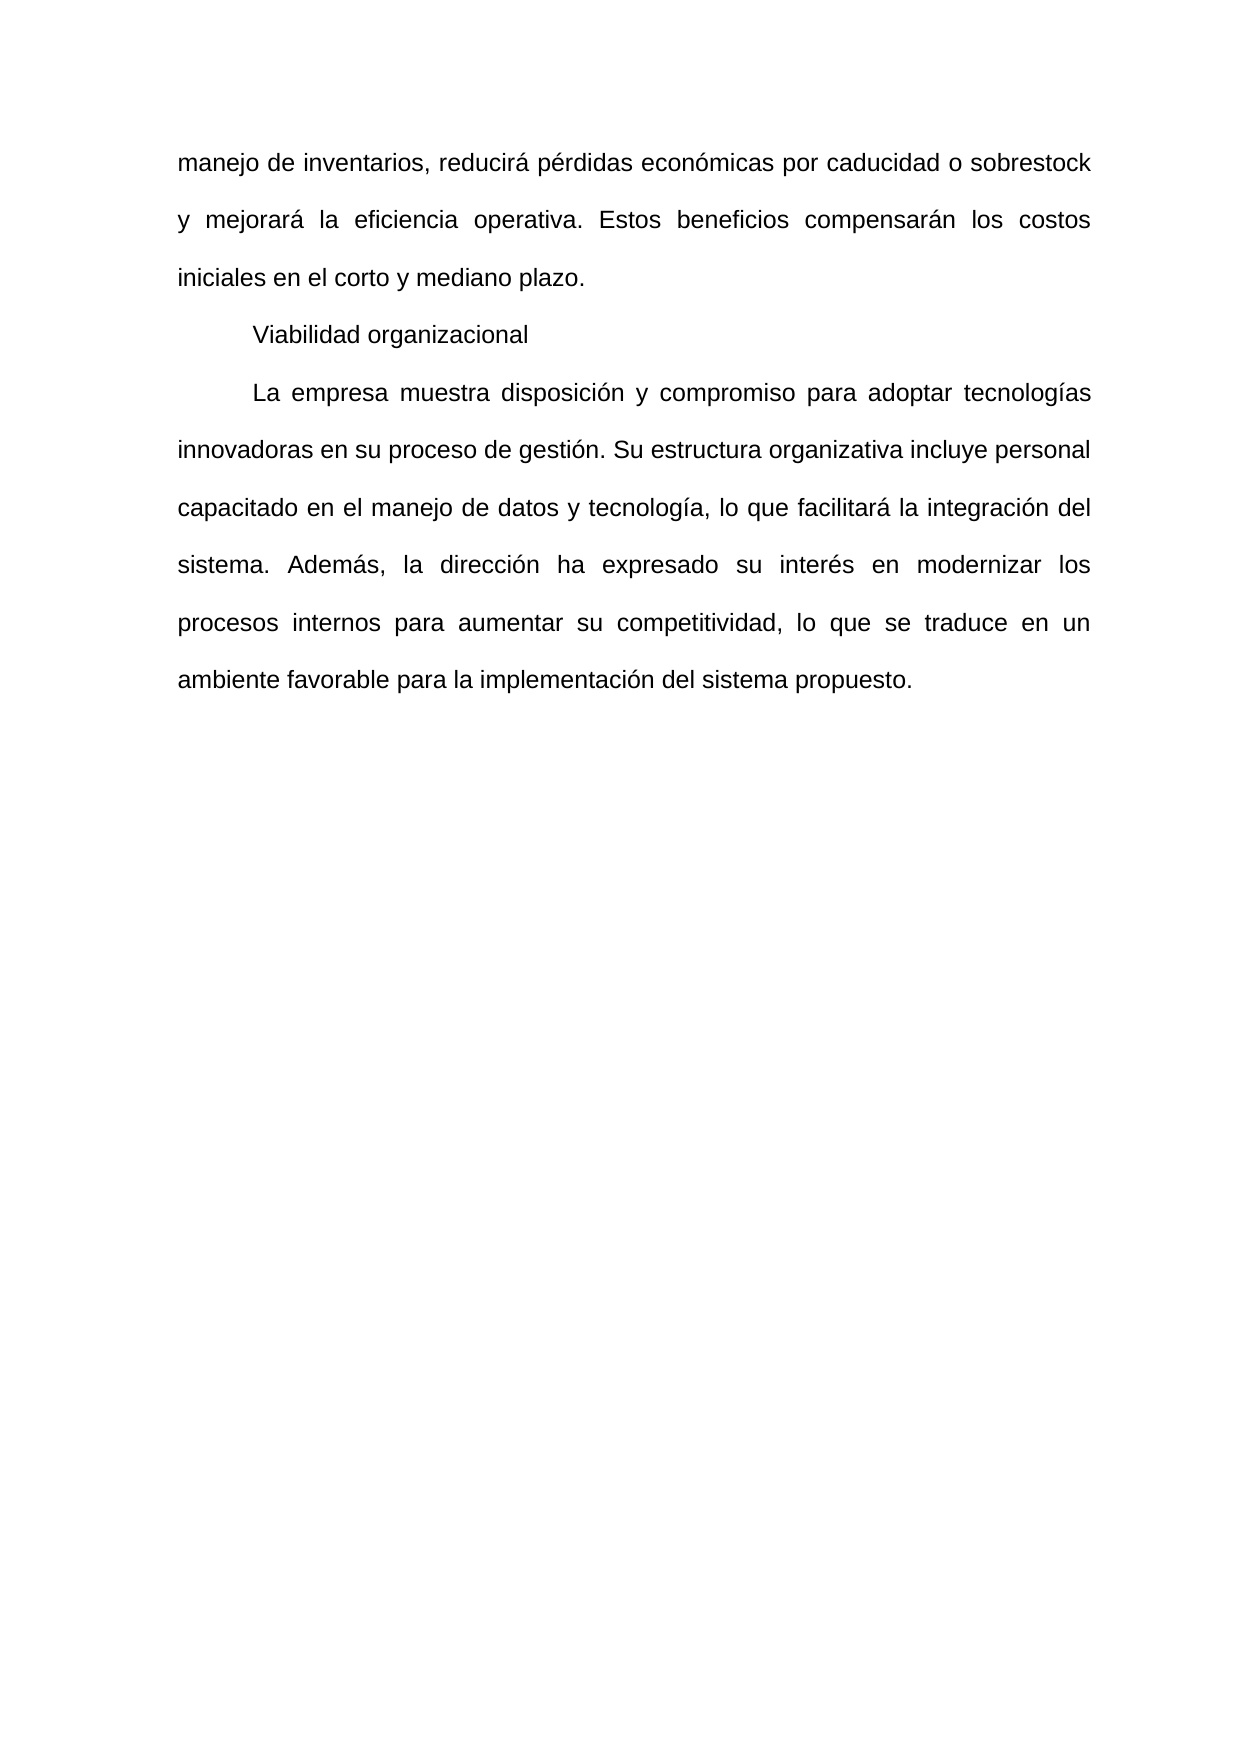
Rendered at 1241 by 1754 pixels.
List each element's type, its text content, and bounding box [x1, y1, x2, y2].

text La empresa muestra disposición y compromiso para adoptar tecnologías innovadoras en su proceso de gestión. Su estructura organizativa incluye personal capacitado en el manejo de datos y tecnología, lo que facilitará la integración del sistema. Además, la dirección ha expresado su interés en modernizar los procesos internos para aumentar su competitividad, lo que se traduce en un ambiente favorable para la implementación del sistema propuesto. [177, 378, 1092, 694]
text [177, 148, 1092, 291]
text Viabilidad organizacional [177, 320, 1092, 349]
